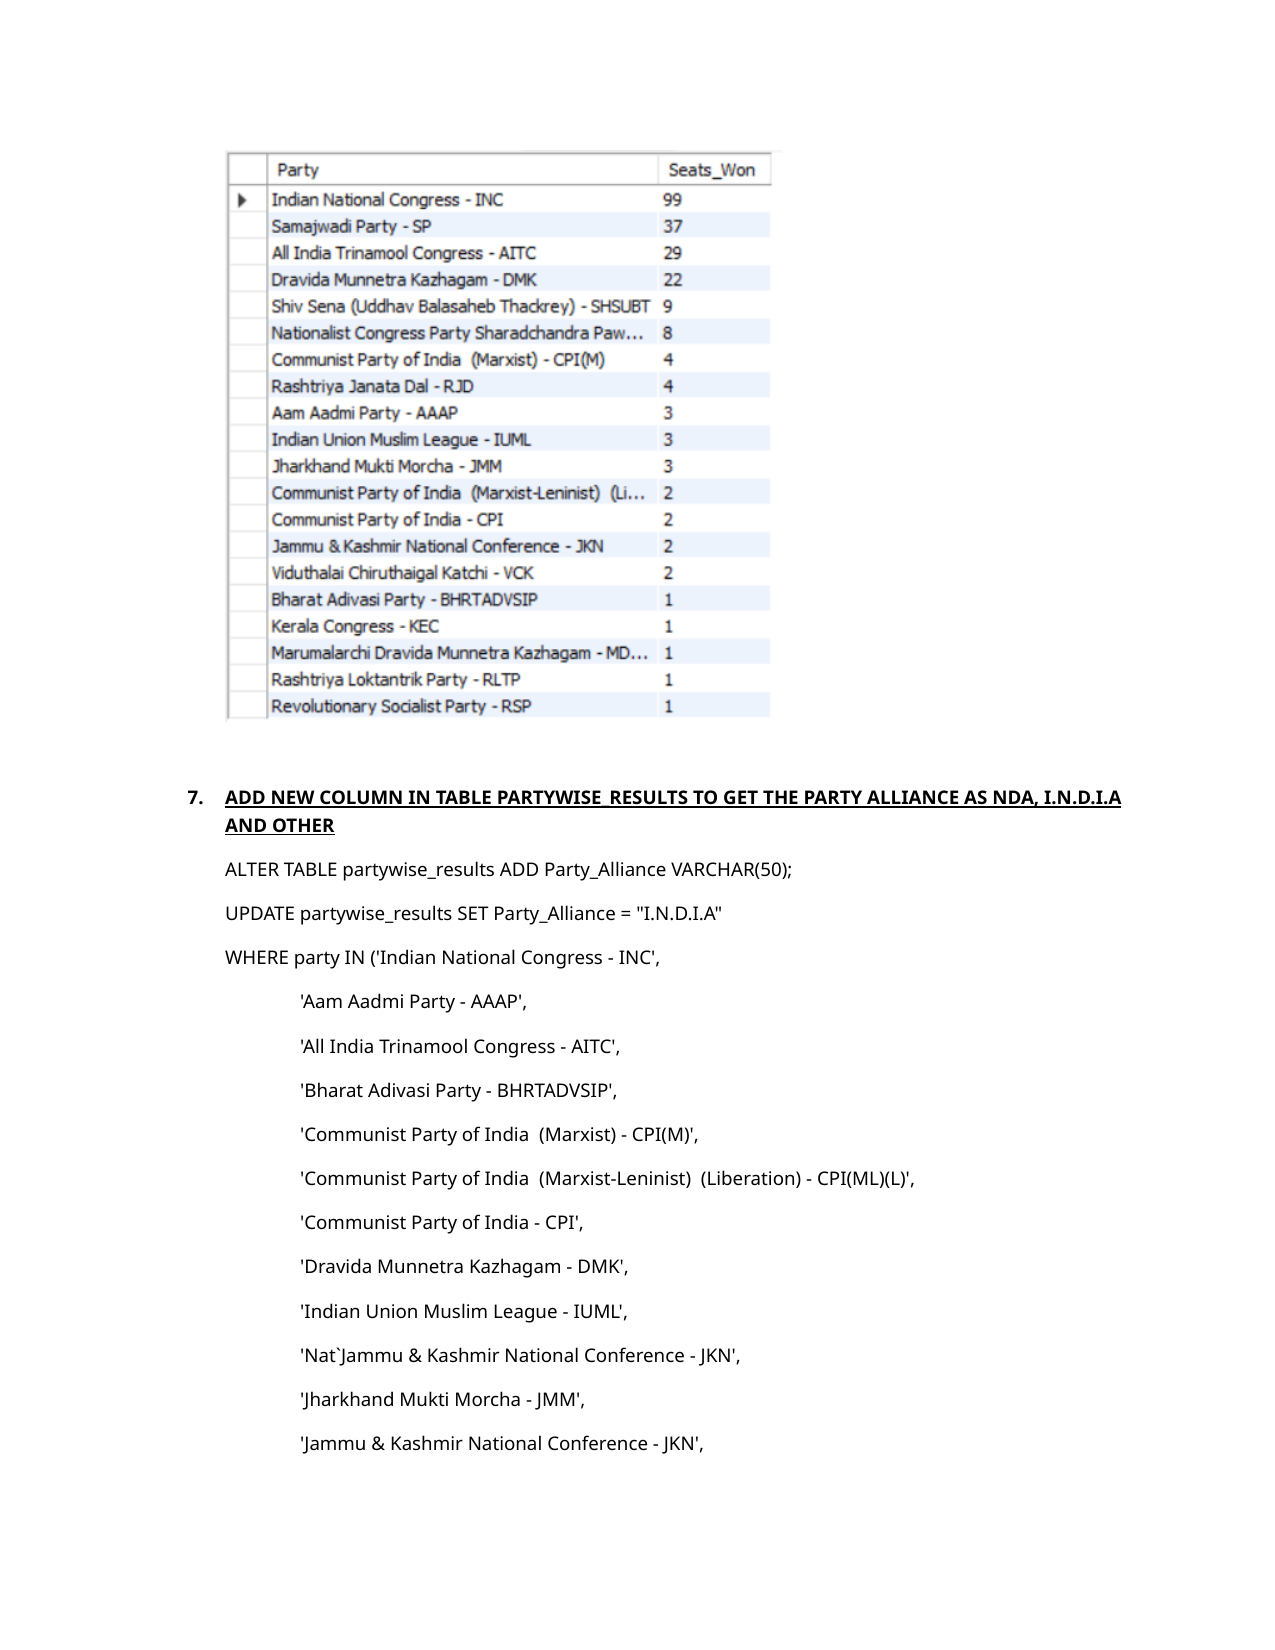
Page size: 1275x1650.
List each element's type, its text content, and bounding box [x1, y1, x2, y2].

text 'Bharat Adivasi Party - BHRTADVSIP', [225, 1077, 1125, 1103]
text UPDATE partywise_results SET Party_Alliance = "I.N.D.I.A" [225, 900, 1125, 926]
text 'All India Trinamool Congress - AITC', [225, 1033, 1125, 1058]
text 'Communist Party of India (Marxist-Leninist) (Liberation) - CPI(ML)(L)', [225, 1165, 1125, 1191]
text 'Indian Union Muslim League - IUML', [225, 1298, 1125, 1323]
text 'Dravida Munnetra Kazhagam - DMK', [225, 1254, 1125, 1279]
text 'Aam Aadmi Party - AAAP', [225, 989, 1125, 1014]
text 'Jammu & Kashmir National Conference - JKN', [225, 1430, 1125, 1456]
text 'Nat`Jammu & Kashmir National Conference - JKN', [225, 1342, 1125, 1368]
text WHERE party IN ('Indian National Congress - INC', [225, 944, 1125, 970]
text ALTER TABLE partywise_results ADD Party_Alliance VARCHAR(50); [225, 856, 1125, 882]
list ADD NEW COLUMN IN TABLE PARTYWISE_RESULTS TO GET THE PARTY ALLIANCE AS NDA, I.N.D.I.A AND OTHER [187, 784, 1125, 838]
text 'Communist Party of India (Marxist) - CPI(M)', [225, 1121, 1125, 1147]
picture [225, 150, 783, 722]
text 'Jharkhand Mukti Morcha - JMM', [225, 1386, 1125, 1412]
text 'Communist Party of India - CPI', [225, 1209, 1125, 1235]
